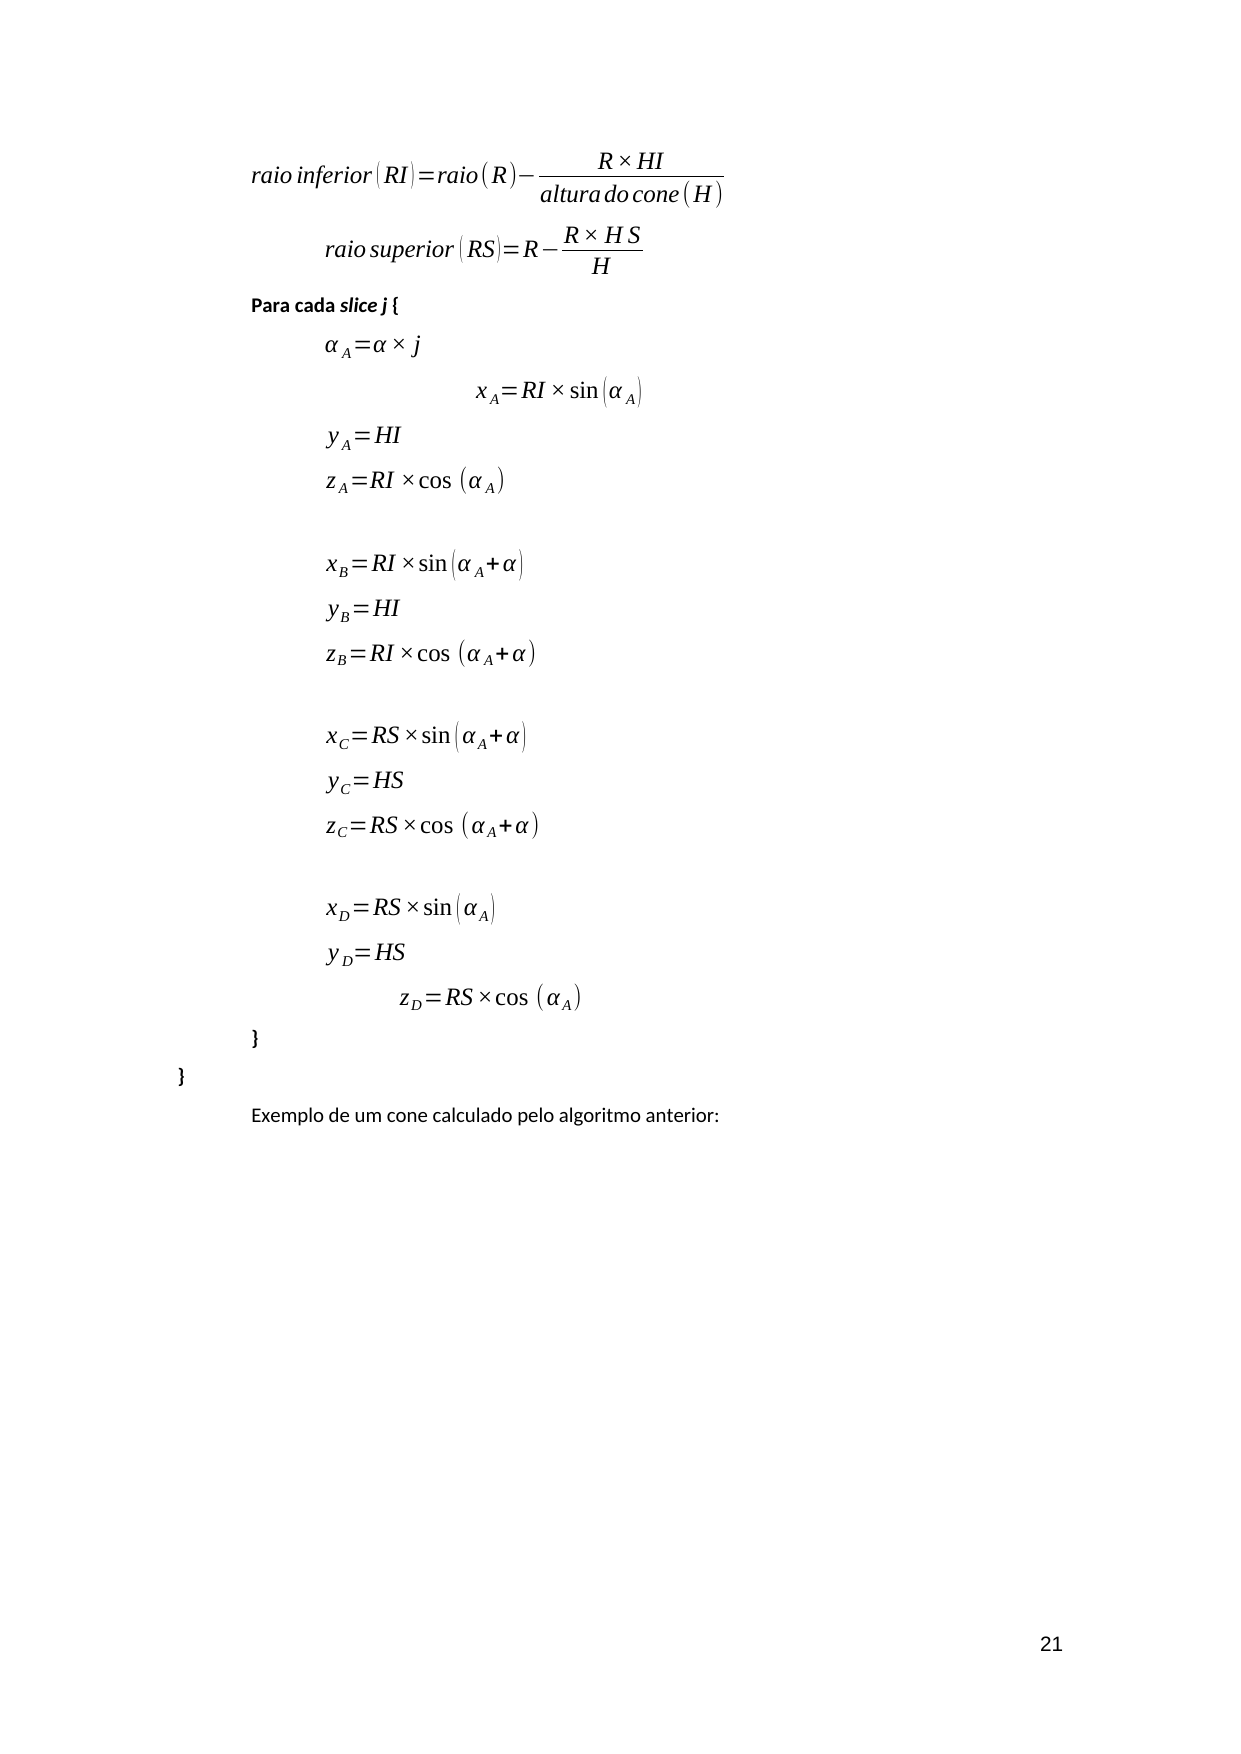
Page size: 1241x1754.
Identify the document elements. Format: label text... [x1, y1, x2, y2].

text } [177, 1026, 1063, 1051]
text } [177, 1064, 1063, 1089]
text Exemplo de um cone calculado pelo algoritmo anterior: [177, 1102, 1063, 1127]
text Para cada slice j { [177, 292, 1063, 318]
